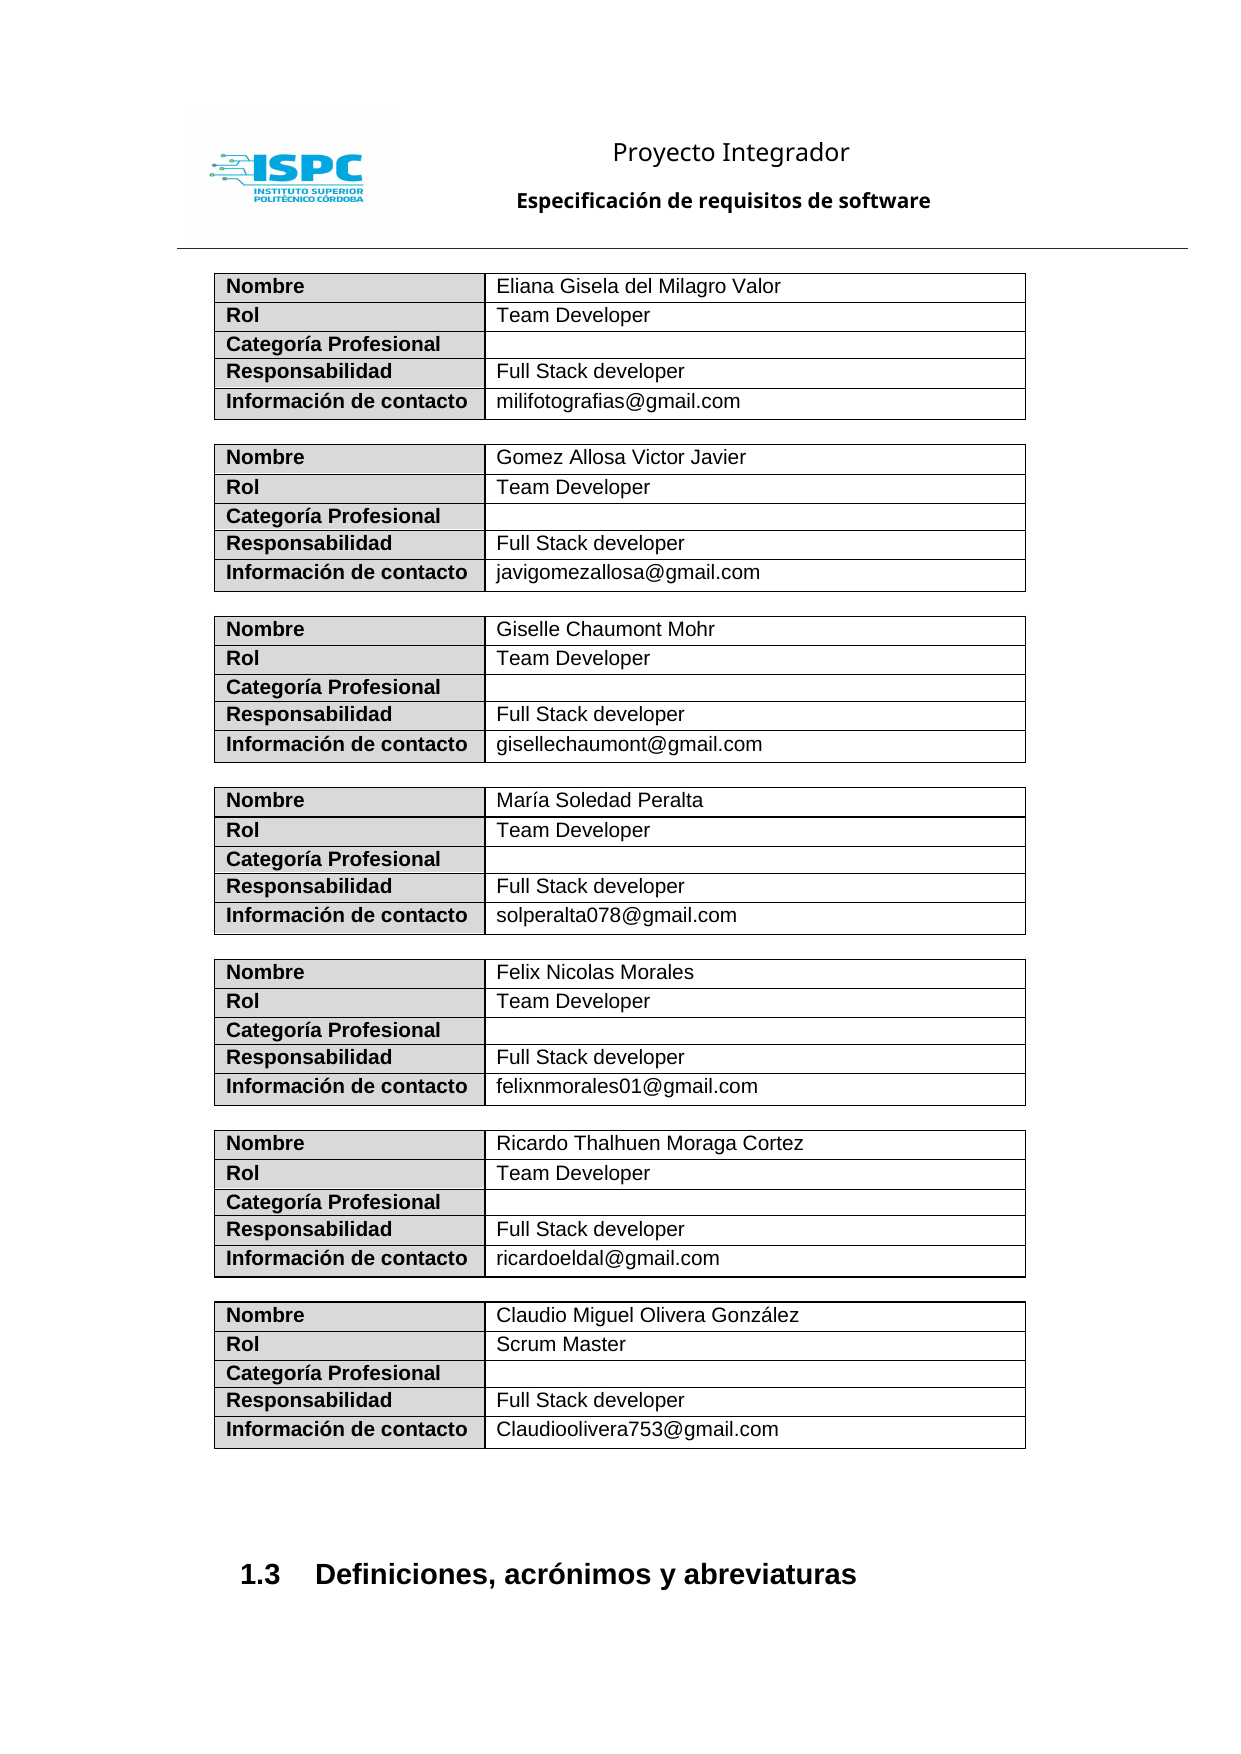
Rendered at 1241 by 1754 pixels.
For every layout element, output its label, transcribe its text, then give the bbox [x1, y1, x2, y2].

table_header Gomez Allosa Victor Javier [486, 445, 1025, 473]
table_cell [486, 332, 1025, 358]
table_cell Información de contacto [215, 1074, 484, 1105]
table_header Nombre [215, 960, 484, 988]
table_cell Información de contacto [215, 731, 484, 762]
table_cell Full Stack developer [486, 531, 1025, 559]
table_cell Categoría Profesional [215, 1190, 484, 1215]
table_cell Información de contacto [215, 389, 484, 419]
table_cell Team Developer [486, 818, 1025, 846]
table_cell Rol [215, 989, 484, 1017]
table_cell Responsabilidad [215, 1045, 484, 1073]
table_cell Scrum Master [486, 1332, 1025, 1360]
table_cell Rol [215, 646, 484, 674]
table_cell [486, 675, 1025, 701]
table_cell Team Developer [486, 989, 1025, 1017]
table_cell milifotografias@gmail.com [486, 389, 1025, 419]
table_header Nombre [215, 1131, 484, 1159]
table_header Nombre [215, 788, 484, 816]
table_header Nombre [215, 445, 484, 473]
table_cell javigomezallosa@gmail.com [486, 560, 1025, 591]
list Definiciones, acrónimos y abreviaturas [240, 1557, 1063, 1591]
table_cell Team Developer [486, 1160, 1025, 1188]
table_cell Team Developer [486, 475, 1025, 503]
table_cell Categoría Profesional [215, 1018, 484, 1044]
table_cell solperalta078@gmail.com [486, 903, 1025, 933]
table_cell Rol [215, 303, 484, 331]
table_cell gisellechaumont@gmail.com [486, 731, 1025, 762]
table_cell Rol [215, 818, 484, 846]
table_cell Información de contacto [215, 1417, 484, 1448]
table_cell ricardoeldal@gmail.com [486, 1246, 1025, 1276]
table_cell Full Stack developer [486, 702, 1025, 730]
table_cell Responsabilidad [215, 702, 484, 730]
table_cell Categoría Profesional [215, 332, 484, 358]
table_cell Categoría Profesional [215, 847, 484, 872]
table_cell [486, 504, 1025, 529]
table_cell Claudioolivera753@gmail.com [486, 1417, 1025, 1448]
table_header María Soledad Peralta [486, 788, 1025, 816]
table_header Ricardo Thalhuen Moraga Cortez [486, 1131, 1025, 1159]
picture [188, 108, 395, 241]
table_header Giselle Chaumont Mohr [486, 617, 1025, 645]
table_header Felix Nicolas Morales [486, 960, 1025, 988]
table_cell Responsabilidad [215, 531, 484, 559]
table_cell felixnmorales01@gmail.com [486, 1074, 1025, 1105]
table_cell Full Stack developer [486, 874, 1025, 902]
table_header Nombre [215, 617, 484, 645]
table_cell Rol [215, 1332, 484, 1360]
table_cell Full Stack developer [486, 1388, 1025, 1416]
table_cell Categoría Profesional [215, 504, 484, 529]
table_header Claudio Miguel Olivera González [486, 1303, 1025, 1331]
table_cell Full Stack developer [486, 1045, 1025, 1073]
table_cell Información de contacto [215, 903, 484, 933]
table_cell Rol [215, 1160, 484, 1188]
table_cell Información de contacto [215, 1246, 484, 1276]
table_cell [486, 1018, 1025, 1044]
table_cell Team Developer [486, 646, 1025, 674]
table_header Nombre [215, 274, 484, 302]
table_cell Responsabilidad [215, 359, 484, 387]
table_cell Rol [215, 475, 484, 503]
table_cell [486, 847, 1025, 872]
table_cell Responsabilidad [215, 1216, 484, 1245]
table_cell Full Stack developer [486, 1216, 1025, 1245]
table_header Eliana Gisela del Milagro Valor [486, 274, 1025, 302]
table_cell Categoría Profesional [215, 1361, 484, 1387]
table_cell Categoría Profesional [215, 675, 484, 701]
table_cell Responsabilidad [215, 874, 484, 902]
table_cell Full Stack developer [486, 359, 1025, 387]
table_cell Información de contacto [215, 560, 484, 591]
table_cell Responsabilidad [215, 1388, 484, 1416]
table_header Nombre [215, 1303, 484, 1331]
table_cell [486, 1190, 1025, 1215]
table_cell Team Developer [486, 303, 1025, 331]
table_cell [486, 1361, 1025, 1387]
